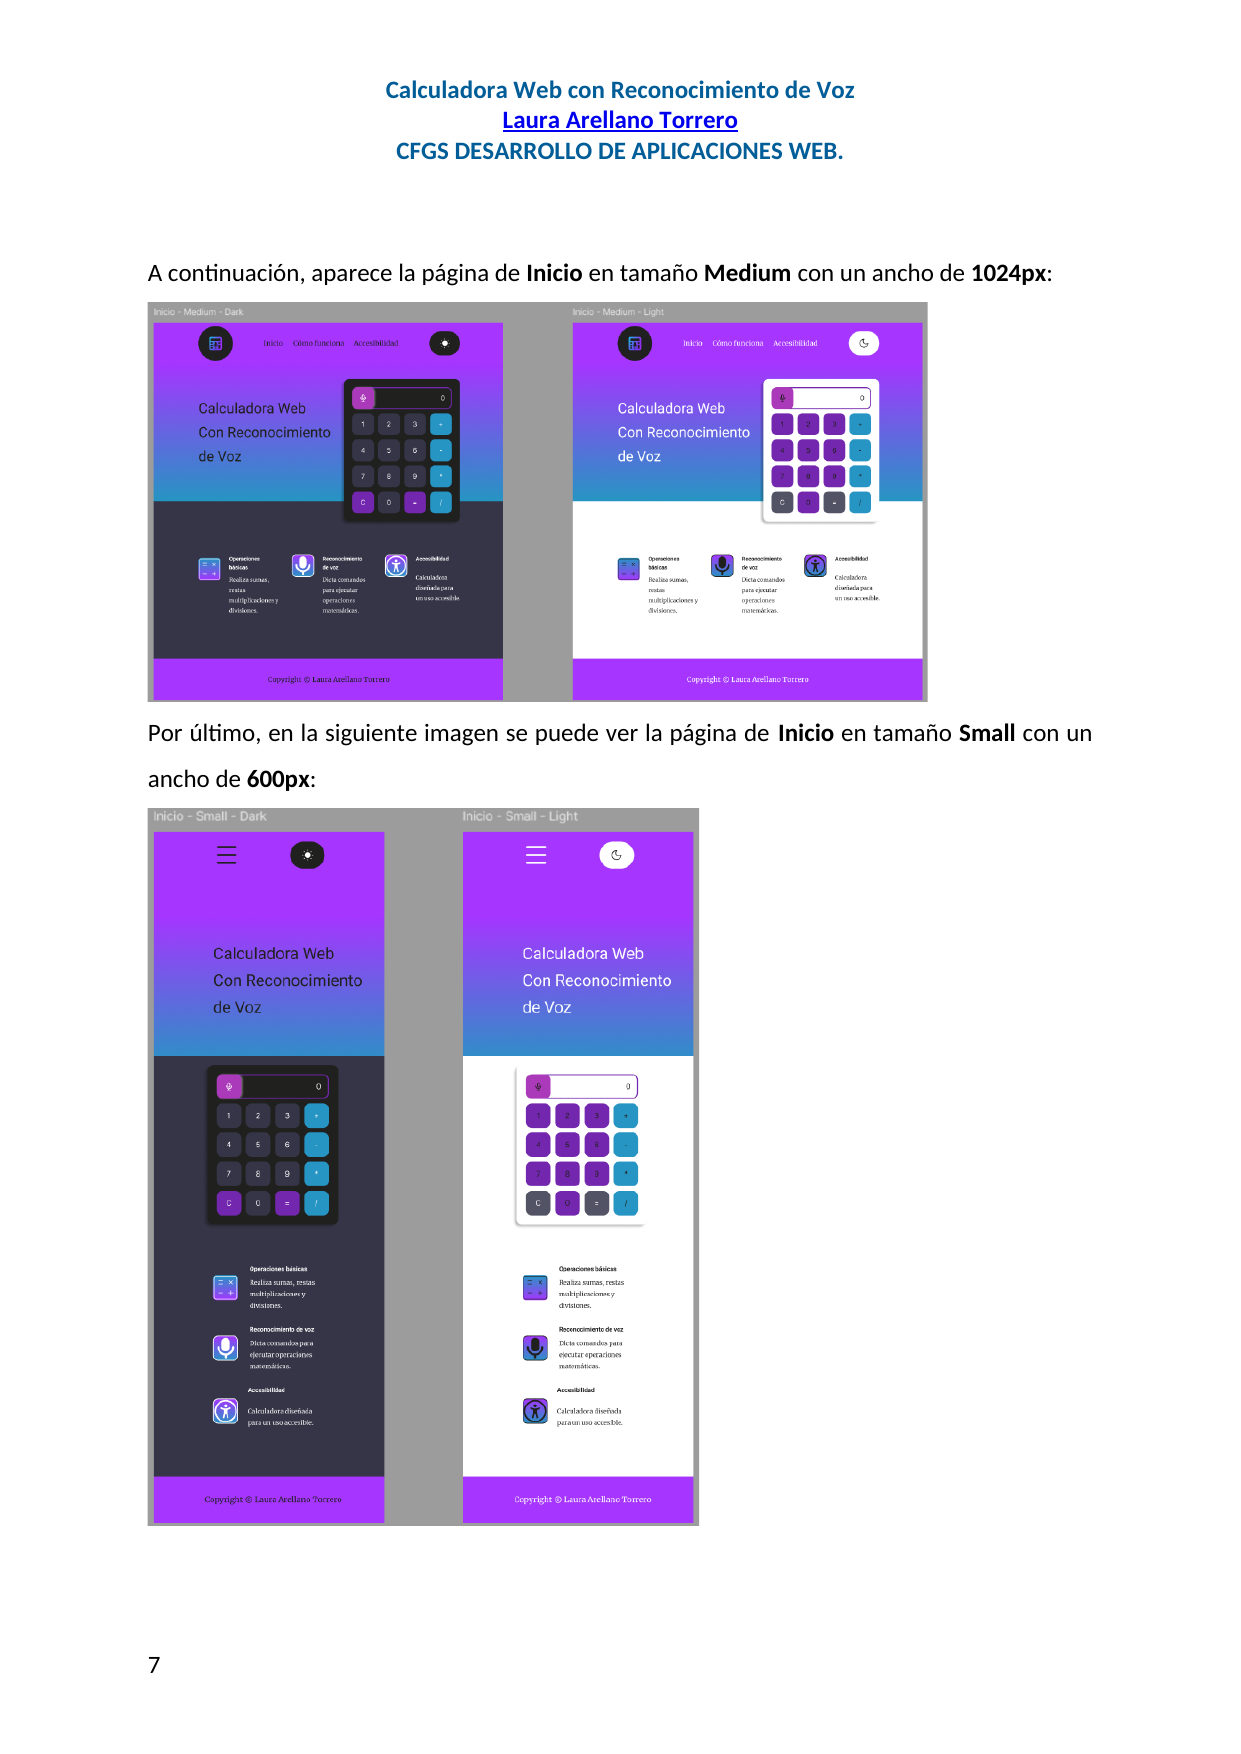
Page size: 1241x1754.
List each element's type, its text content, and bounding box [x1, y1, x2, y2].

picture [147, 302, 928, 702]
picture [147, 808, 700, 1526]
text Por último, en la siguiente imagen se puede ver la página de Inicio en tamaño Small con un ancho de 600px: [148, 717, 1093, 793]
text A continuación, aparece la página de Inicio en tamaño Medium con un ancho de 1024px: [148, 257, 1093, 287]
